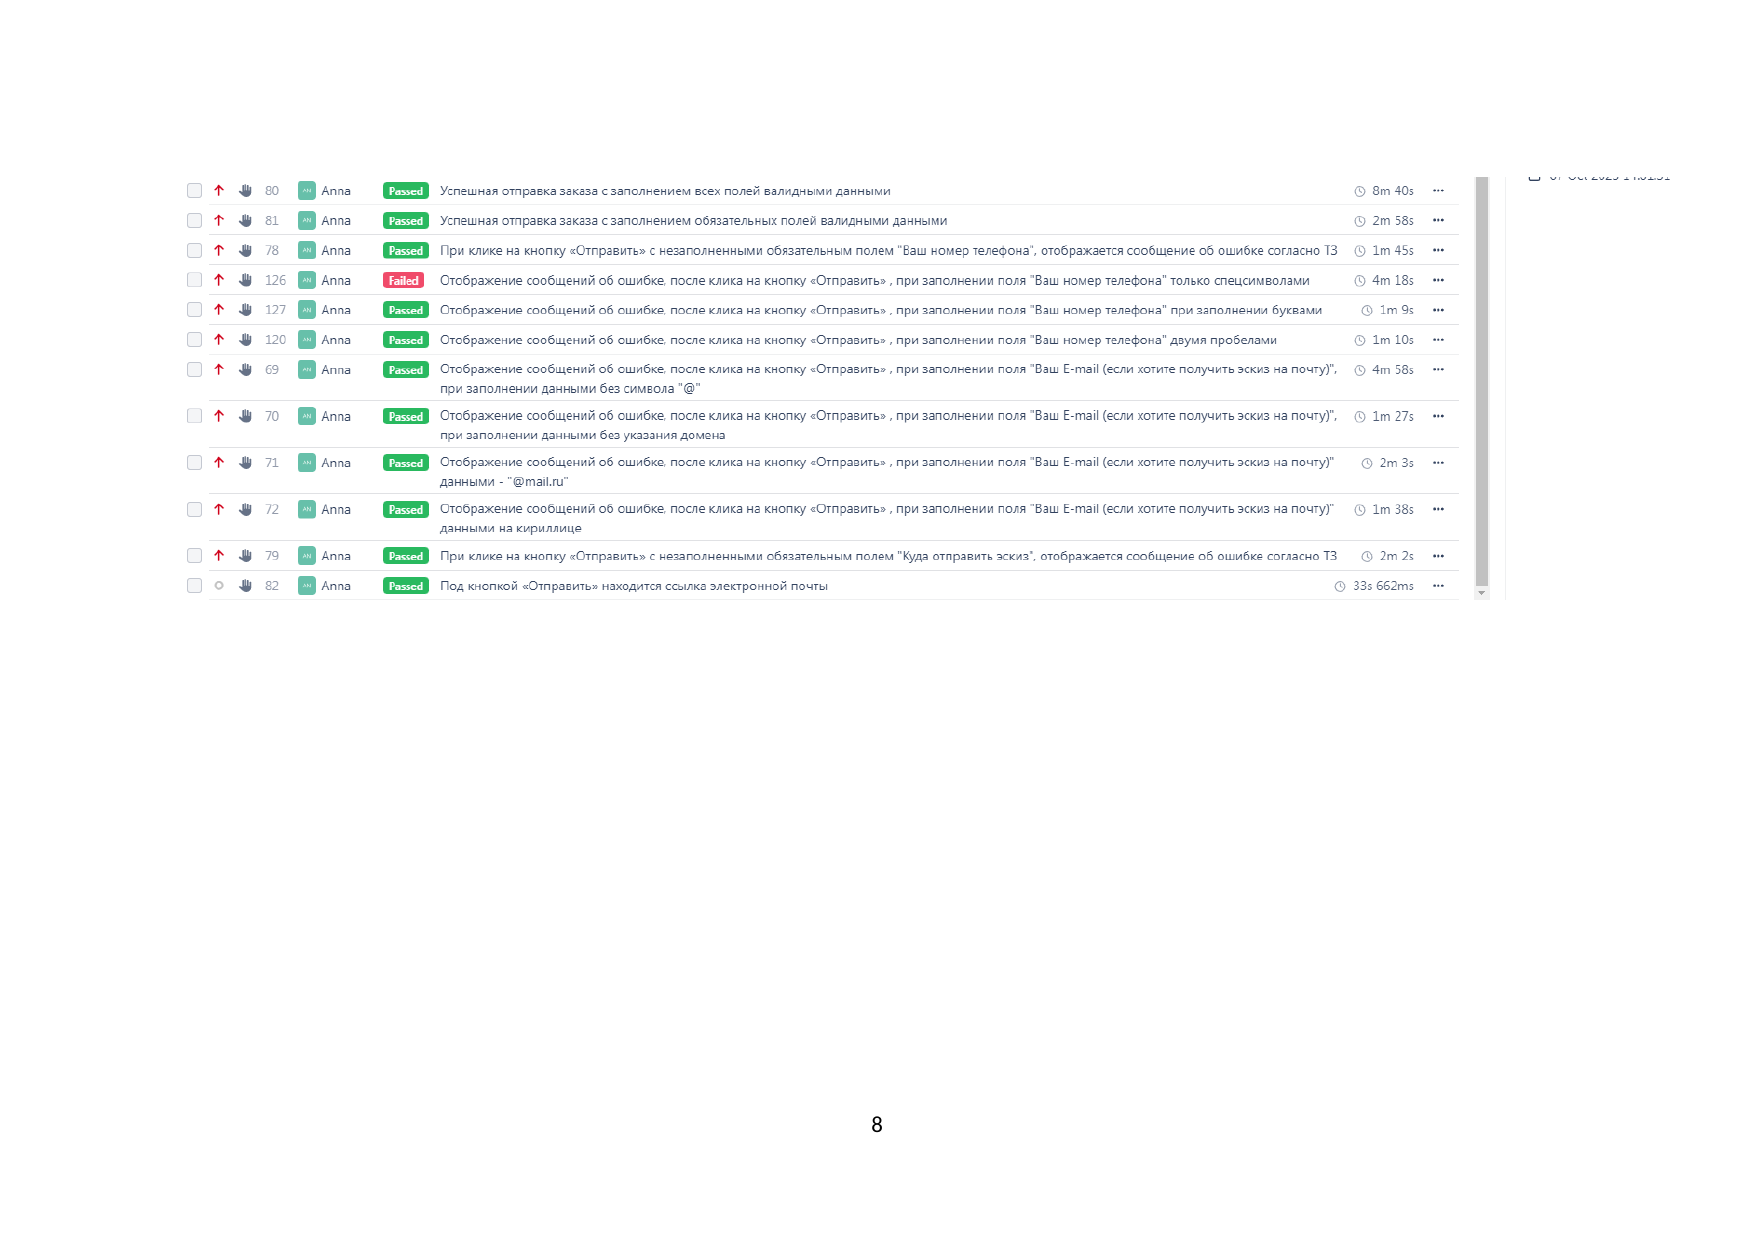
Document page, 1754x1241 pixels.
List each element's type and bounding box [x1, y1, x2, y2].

picture [177, 177, 1695, 600]
